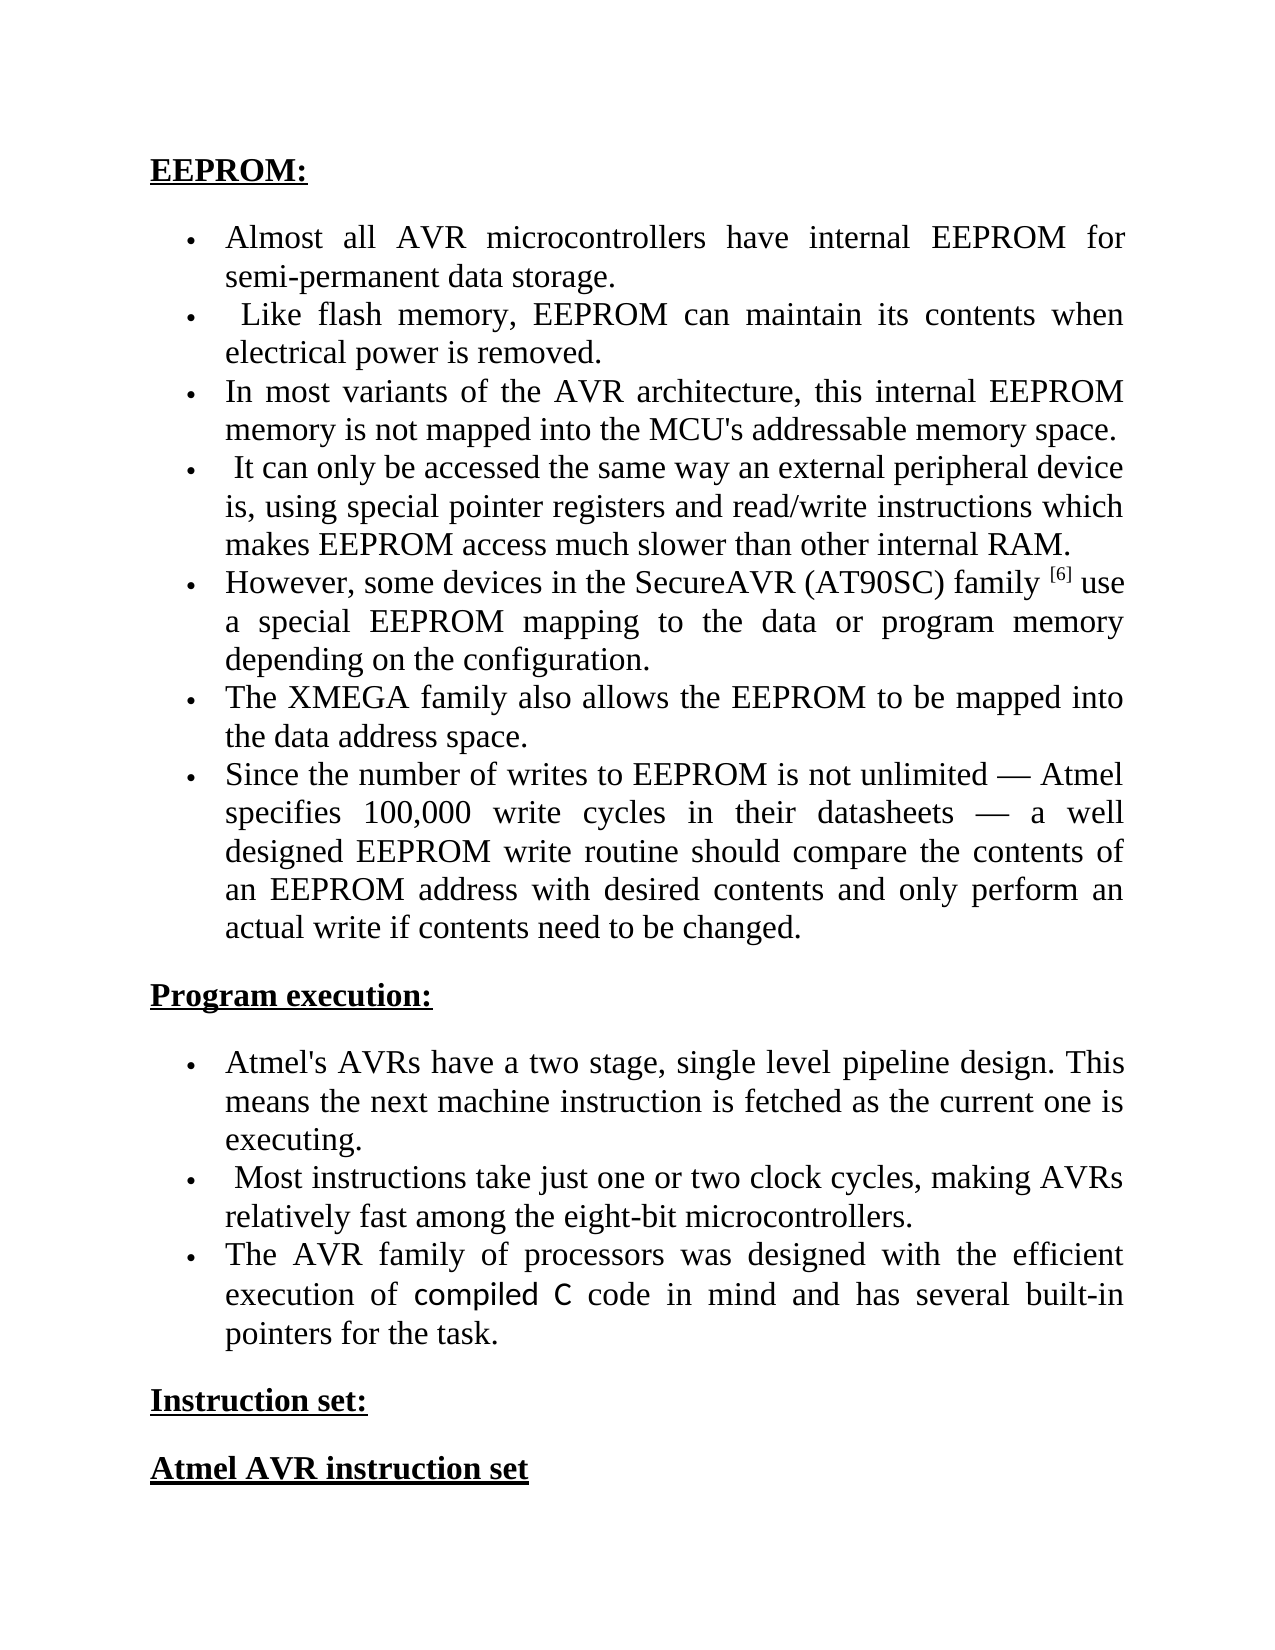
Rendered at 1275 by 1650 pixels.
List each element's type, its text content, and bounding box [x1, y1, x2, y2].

list The AVR family of processors was designed with the efficient execution of compiled C code in mind and has several built-in pointers for the task. [187, 1234, 1125, 1352]
list In most variants of the AVR architecture, this internal EEPROM memory is not mapped into the MCU's addressable memory space. [187, 371, 1125, 447]
text Program execution: [150, 975, 1125, 1013]
list Atmel's AVRs have a two stage, single level pipeline design. This means the next machine instruction is fetched as the current one is executing. [187, 1042, 1125, 1157]
list The XMEGA family also allows the EEPROM to be mapped into the data address space. [187, 677, 1125, 754]
text Instruction set: [150, 1381, 1125, 1419]
list It can only be accessed the same way an external peripheral device is, using special pointer registers and read/write instructions which makes EEPROM access much slower than other internal RAM. [187, 447, 1125, 562]
list Most instructions take just one or two clock cycles, making AVRs relatively fast among the eight-bit microcontrollers. [187, 1157, 1125, 1234]
list Since the number of writes to EEPROM is not unlimited — Atmel specifies 100,000 write cycles in their datasheets — a well designed EEPROM write routine should compare the contents of an EEPROM address with desired contents and only perform an actual write if contents need to be changed. [187, 754, 1125, 946]
list However, some devices in the SecureAVR (AT90SC) family [6] use a special EEPROM mapping to the data or program memory depending on the configuration. [187, 562, 1125, 677]
text Atmel AVR instruction set [150, 1448, 1125, 1487]
list Almost all AVR microcontrollers have internal EEPROM for semi-permanent data storage. [187, 217, 1125, 294]
list Like flash memory, EEPROM can maintain its contents when electrical power is removed. [187, 294, 1125, 371]
text EEPROM: [150, 150, 1125, 188]
